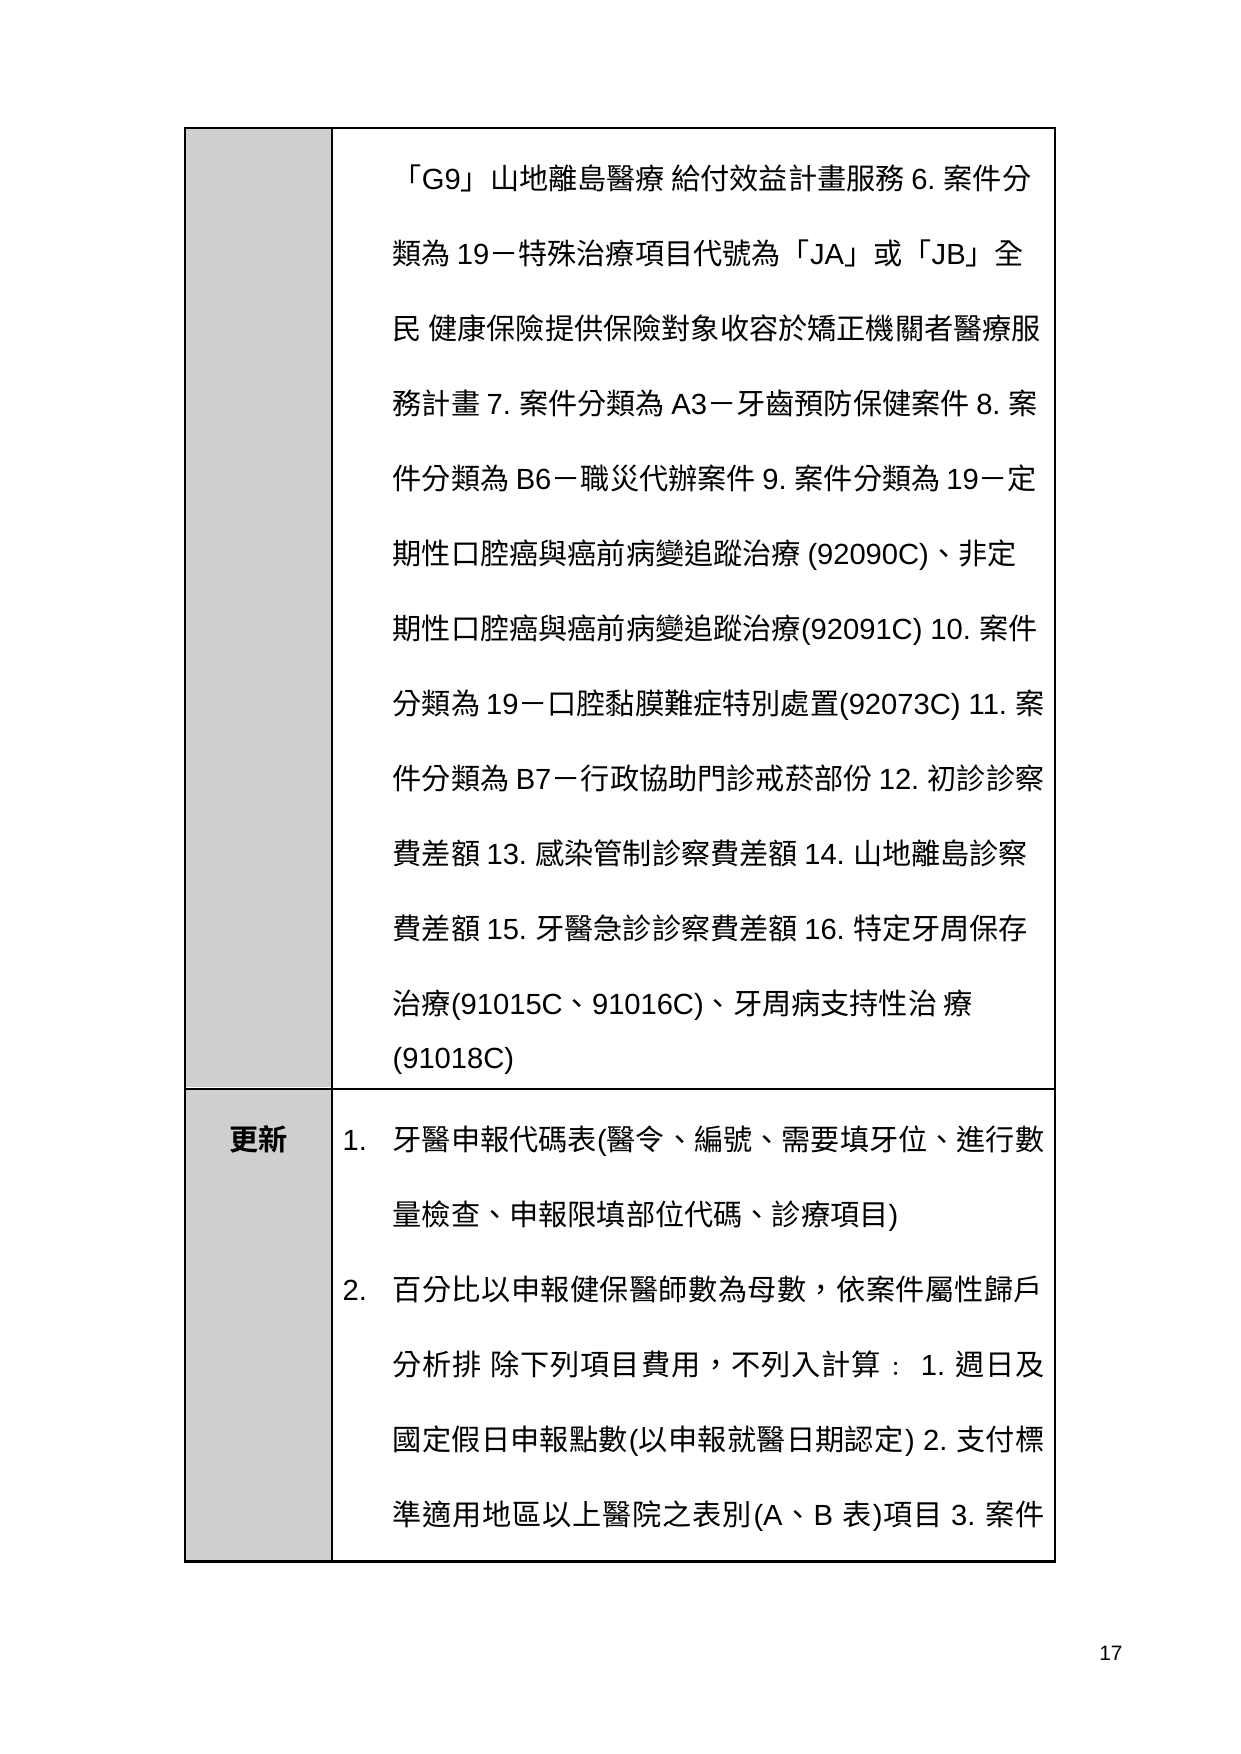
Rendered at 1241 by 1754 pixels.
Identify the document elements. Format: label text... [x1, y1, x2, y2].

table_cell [333, 129, 1054, 1087]
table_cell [333, 1090, 1054, 1560]
table_cell 更新 [186, 1090, 331, 1560]
table_cell 新增 [186, 129, 331, 1087]
